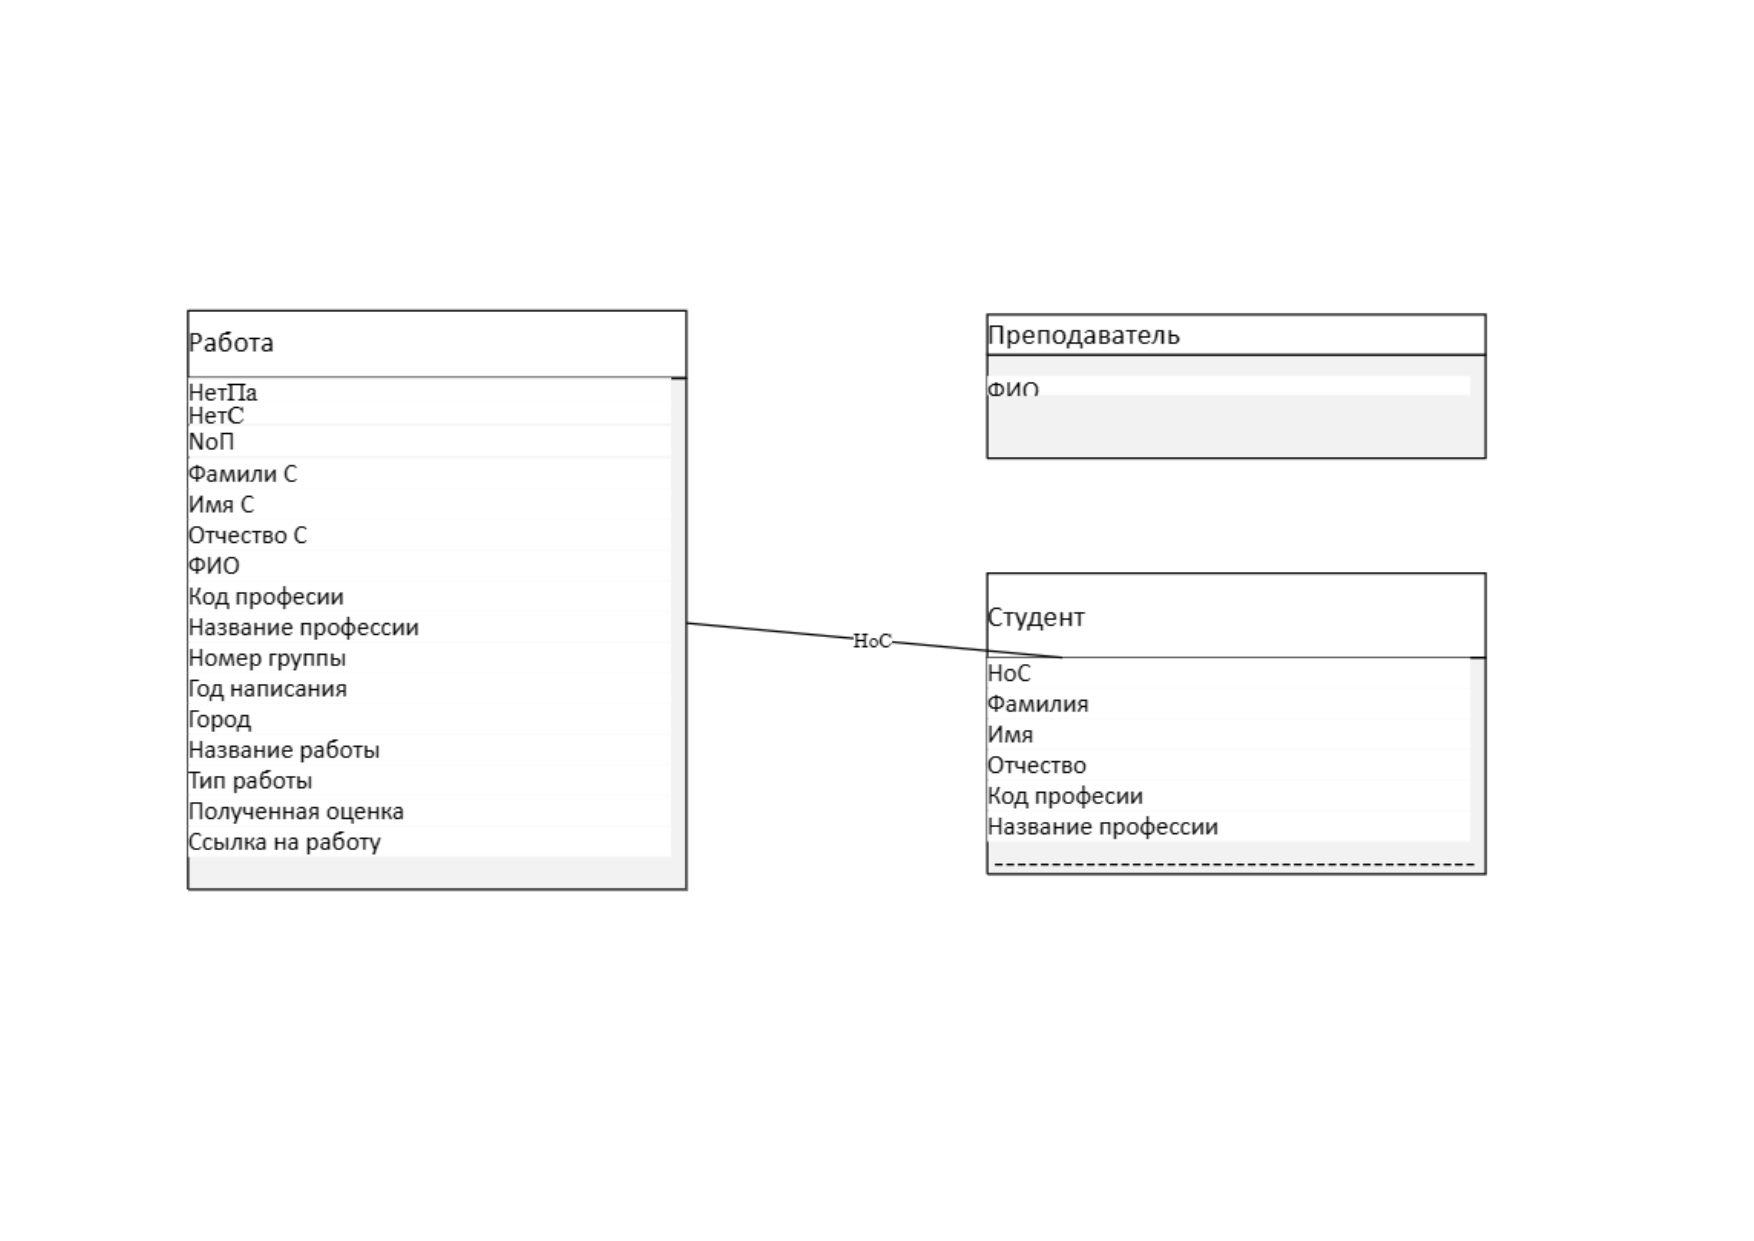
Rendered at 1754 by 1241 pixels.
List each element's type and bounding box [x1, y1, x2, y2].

picture [118, 177, 1636, 1031]
